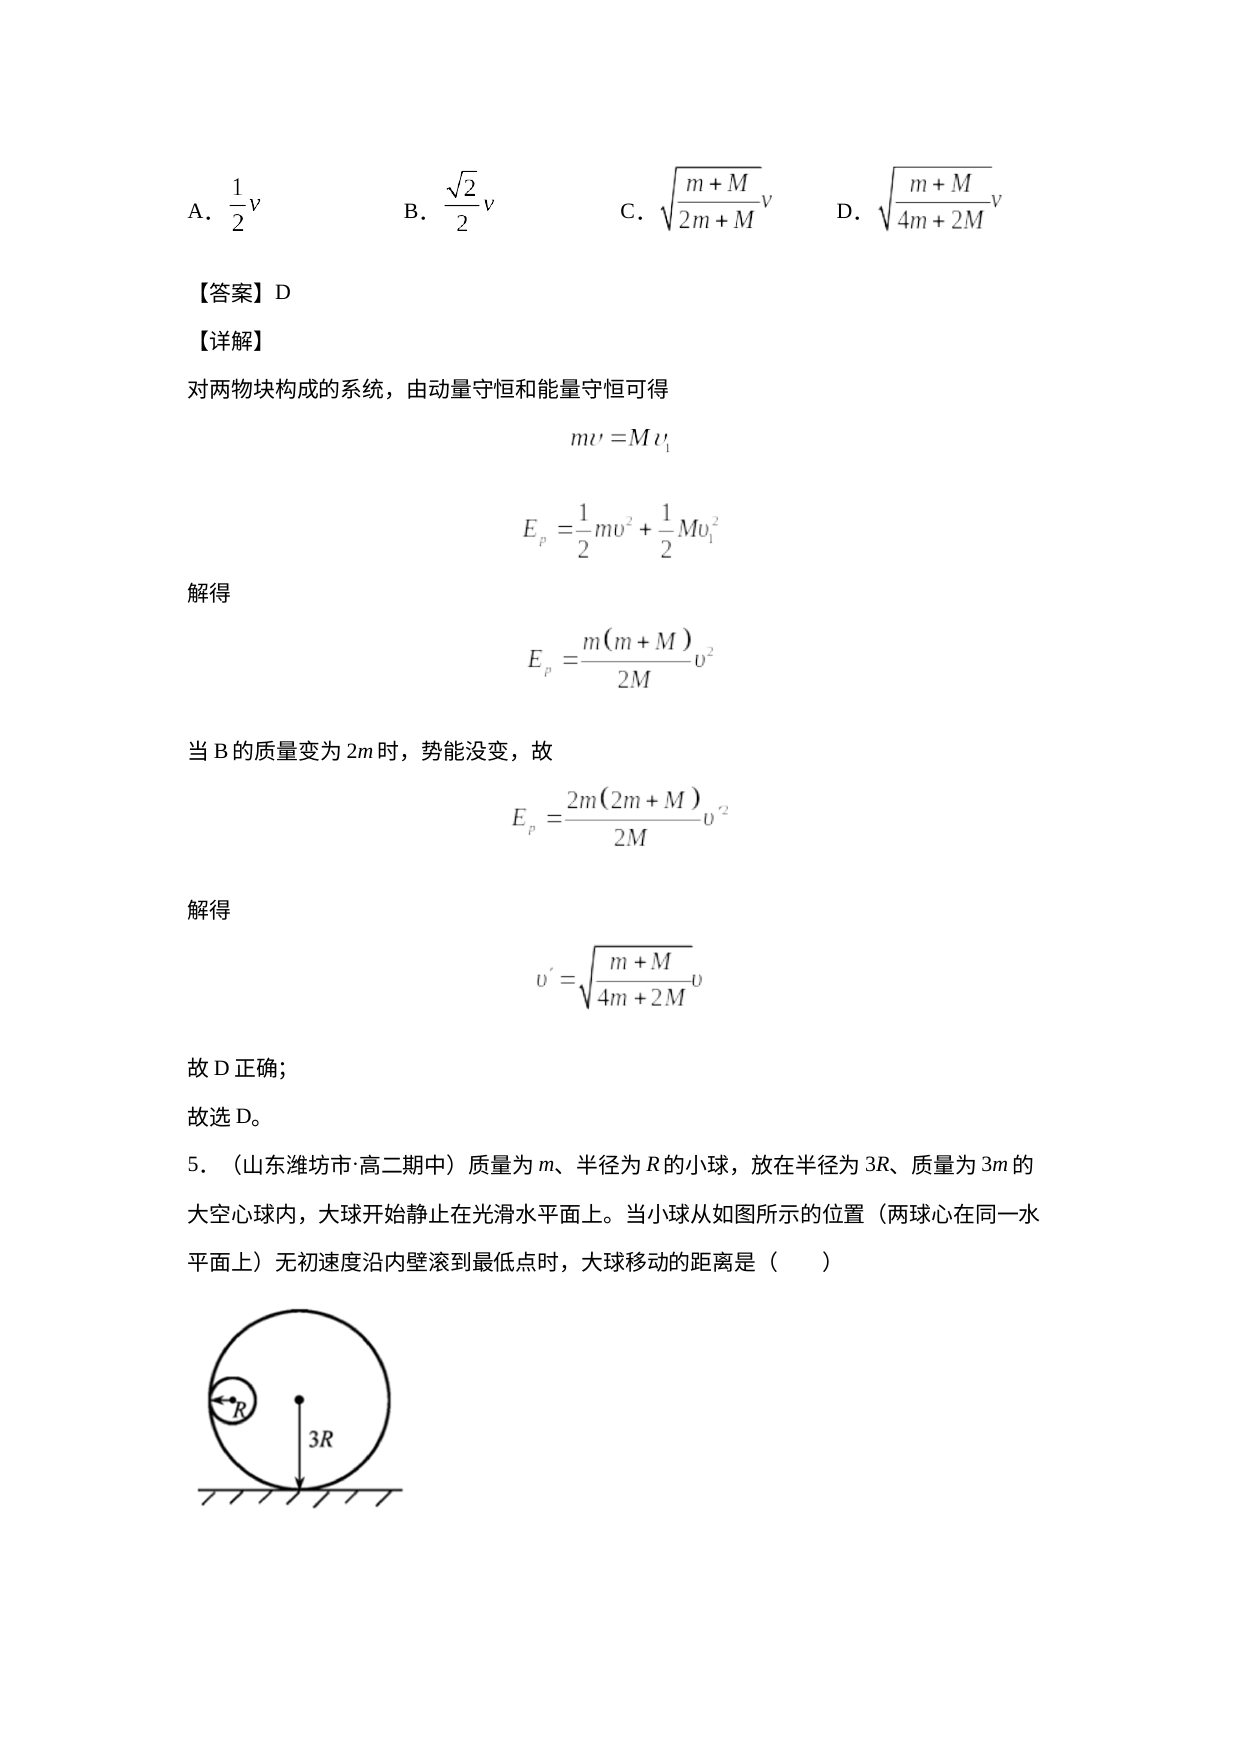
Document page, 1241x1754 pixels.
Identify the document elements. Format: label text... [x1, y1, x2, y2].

text 对两物块构成的系统，由动量守恒和能量守恒可得 [187, 372, 1053, 404]
text 【答案】D [187, 275, 1053, 308]
text 当B的质量变为2m时，势能没变，故 [187, 734, 1053, 766]
picture [187, 1293, 419, 1516]
text 故D正确； [187, 1051, 1053, 1083]
text 解得 [187, 576, 1053, 608]
text 解得 [187, 892, 1053, 925]
text A． B． C． D． [187, 162, 1053, 259]
text 故选D。 [187, 1099, 1053, 1132]
text 5．（山东潍坊市·高二期中）质量为m、半径为R的小球，放在半径为3R、质量为3m的大空心球内，大球开始静止在光滑水平面上。当小球从如图所示的位置（两球心在同一水平面上）无初速度沿内壁滚到最低点时，大球移动的距离是（ ） [187, 1147, 1053, 1277]
text 【详解】 [187, 324, 1053, 356]
